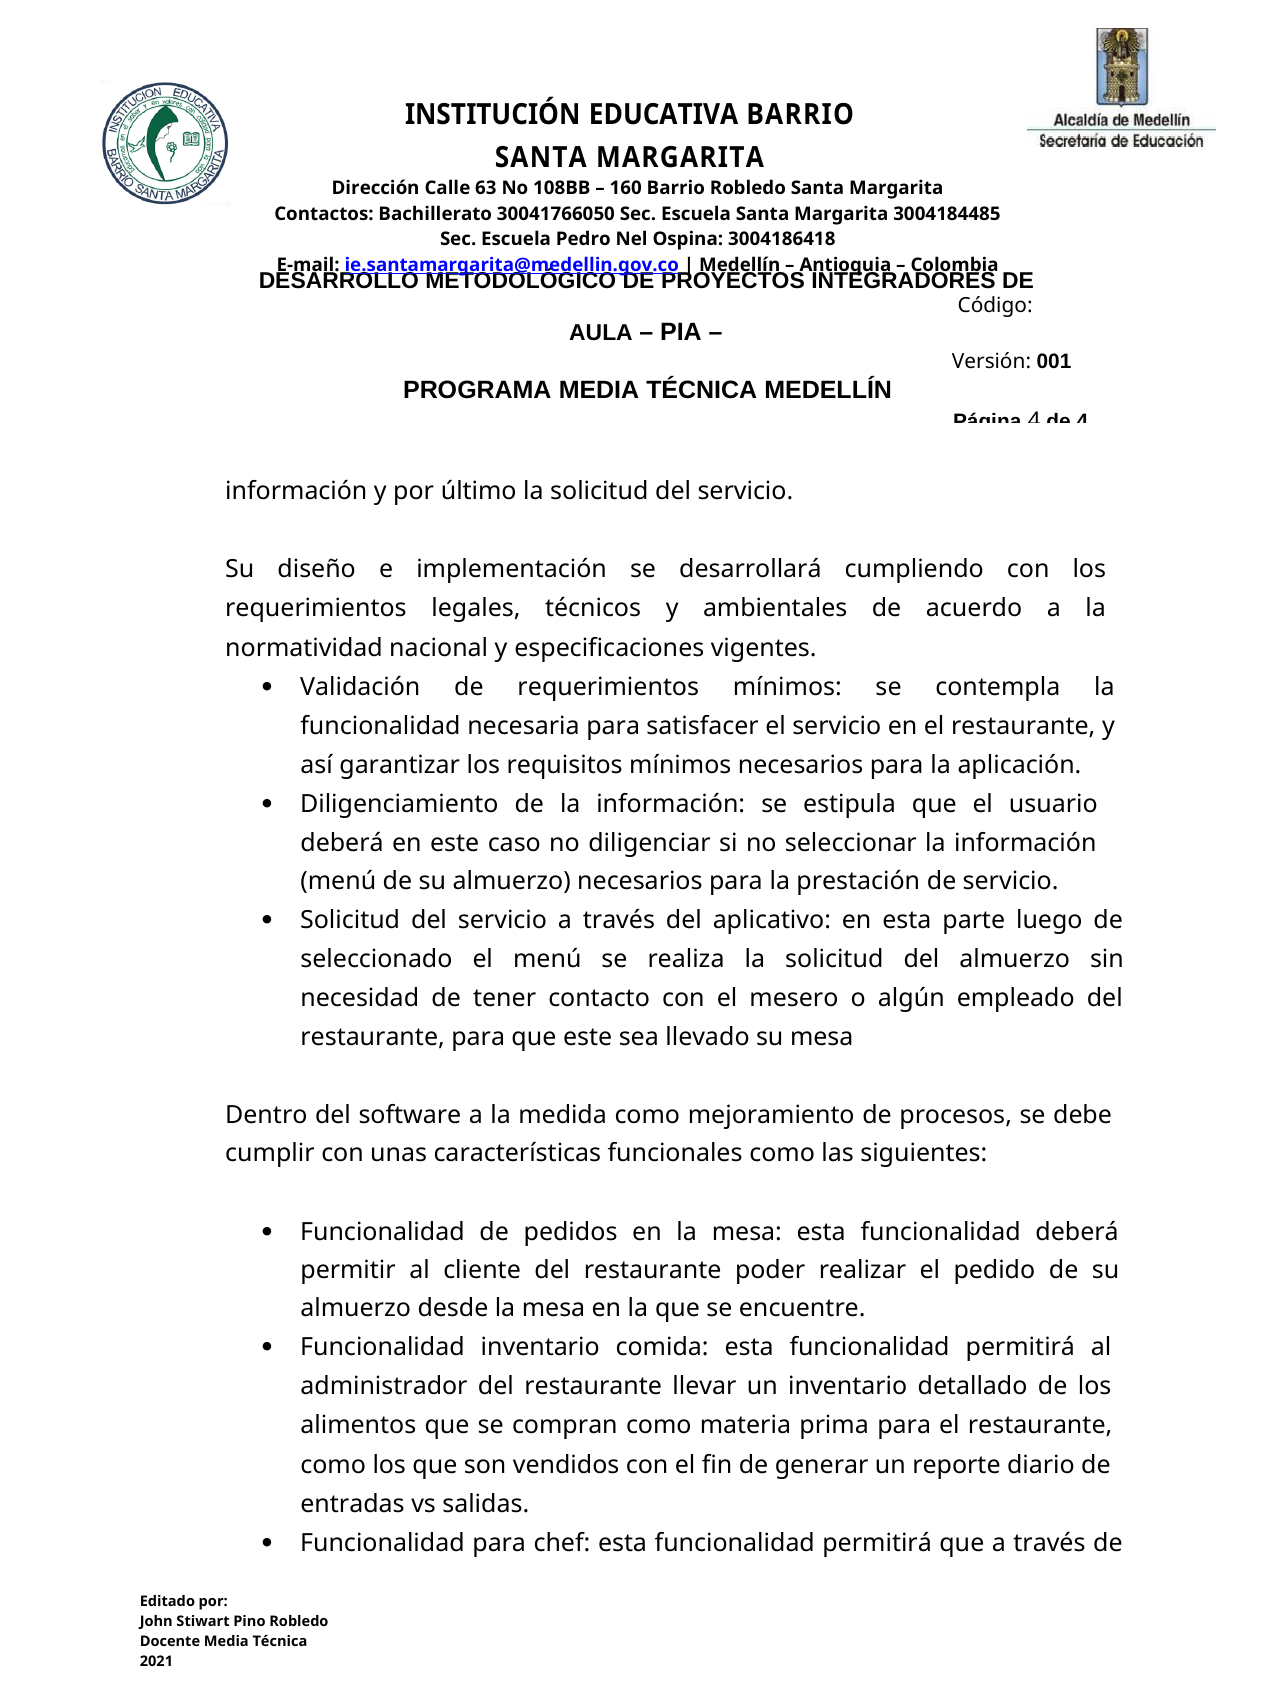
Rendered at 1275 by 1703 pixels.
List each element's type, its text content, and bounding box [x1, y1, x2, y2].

list Funcionalidad de pedidos en la mesa: esta funcionalidad deberá permitir al cliente del restaurante poder realizar el pedido de su almuerzo desde la mesa en la que se encuentre. [263, 1213, 1119, 1324]
list Funcionalidad inventario comida: esta funcionalidad permitirá al administrador del restaurante llevar un inventario detallado de los alimentos que se compran como materia prima para el restaurante, como los que son vendidos con el fin de generar un reporte diario de entradas vs salidas. [263, 1329, 1112, 1519]
list Diligenciamiento de la información: se estipula que el usuario deberá en este caso no diligenciar si no seleccionar la información (menú de su almuerzo) necesarios para la prestación de servicio. [263, 786, 1097, 897]
picture [100, 80, 231, 206]
text Su diseño e implementación se desarrollará cumpliendo con los requerimientos legales, técnicos y ambientales de acuerdo a la normatividad nacional y especificaciones vigentes. [225, 551, 1107, 663]
text Dentro del software a la medida como mejoramiento de procesos, se debe cumplir con unas características funcionales como las siguientes: [225, 1097, 1112, 1169]
list Validación de requerimientos mínimos: se contempla la funcionalidad necesaria para satisfacer el servicio en el restaurante, y así garantizar los requisitos mínimos necesarios para la aplicación. [263, 668, 1115, 781]
picture [1026, 28, 1216, 147]
list Solicitud del servicio a través del aplicativo: en esta parte luego de seleccionado el menú se realiza la solicitud del almuerzo sin necesidad de tener contacto con el mesero o algún empleado del restaurante, para que este sea llevado su mesa [263, 901, 1124, 1053]
